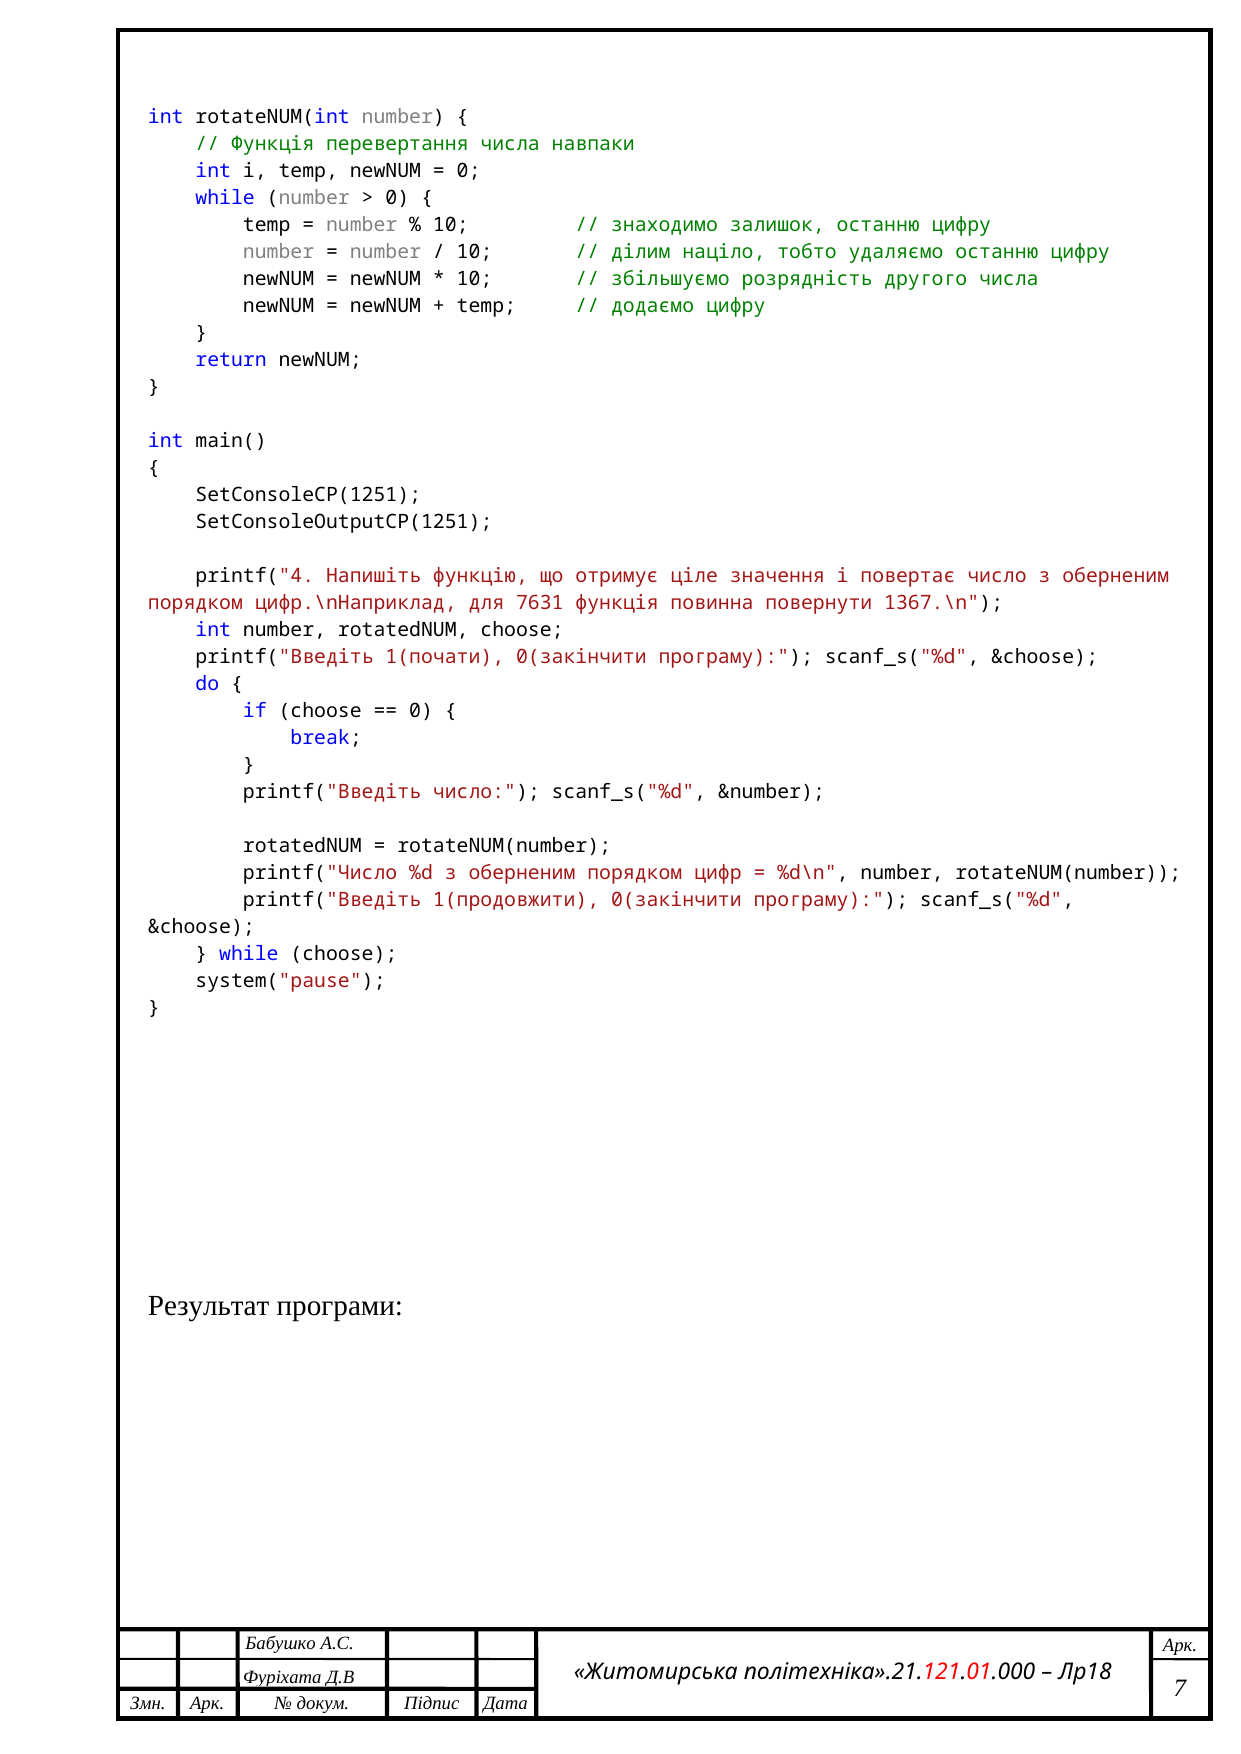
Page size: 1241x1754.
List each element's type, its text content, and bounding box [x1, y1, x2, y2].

text newNUM = newNUM * 10; // збільшуємо розрядність другого числа [148, 264, 1181, 291]
text printf("Введіть 1(продовжити), 0(закінчити програму):"); scanf_s("%d", &choose); [148, 885, 1181, 939]
text // Функція перевертання числа навпаки [148, 129, 1181, 157]
text rotatedNUM = rotateNUM(number); [148, 831, 1181, 858]
text int rotateNUM(int number) { [148, 103, 1181, 129]
text printf("Число %d з оберненим порядком цифр = %d\n", number, rotateNUM(number)); [148, 858, 1181, 885]
text do { [148, 669, 1181, 696]
text } [148, 372, 1181, 399]
text SetConsoleOutputCP(1251); [148, 507, 1181, 534]
text int i, temp, newNUM = 0; [148, 157, 1181, 183]
text number = number / 10; // ділим націло, тобто удаляємо останню цифру [148, 237, 1181, 264]
text temp = number % 10; // знаходимо залишок, останню цифру [148, 211, 1181, 237]
text { [148, 453, 1181, 480]
text } [148, 318, 1181, 345]
text newNUM = newNUM + temp; // додаємо цифру [148, 291, 1181, 318]
text } [148, 993, 1181, 1020]
text Результат програми: [148, 1288, 1181, 1322]
text break; [148, 723, 1181, 750]
text printf("Введіть число:"); scanf_s("%d", &number); [148, 777, 1181, 804]
text int main() [148, 426, 1181, 453]
text system("pause"); [148, 966, 1181, 993]
text printf("4. Напишіть функцію, що отримує ціле значення і повертає число з оберненим порядком цифр.\nНаприклад, для 7631 функція повинна повернути 1367.\n"); [148, 561, 1181, 615]
text return newNUM; [148, 345, 1181, 372]
text printf("Введіть 1(почати), 0(закінчити програму):"); scanf_s("%d", &choose); [148, 642, 1181, 669]
text } while (choose); [148, 939, 1181, 966]
text } [148, 750, 1181, 777]
text int number, rotatedNUM, choose; [148, 615, 1181, 642]
text SetConsoleCP(1251); [148, 480, 1181, 507]
text if (choose == 0) { [148, 696, 1181, 723]
text while (number > 0) { [148, 183, 1181, 211]
